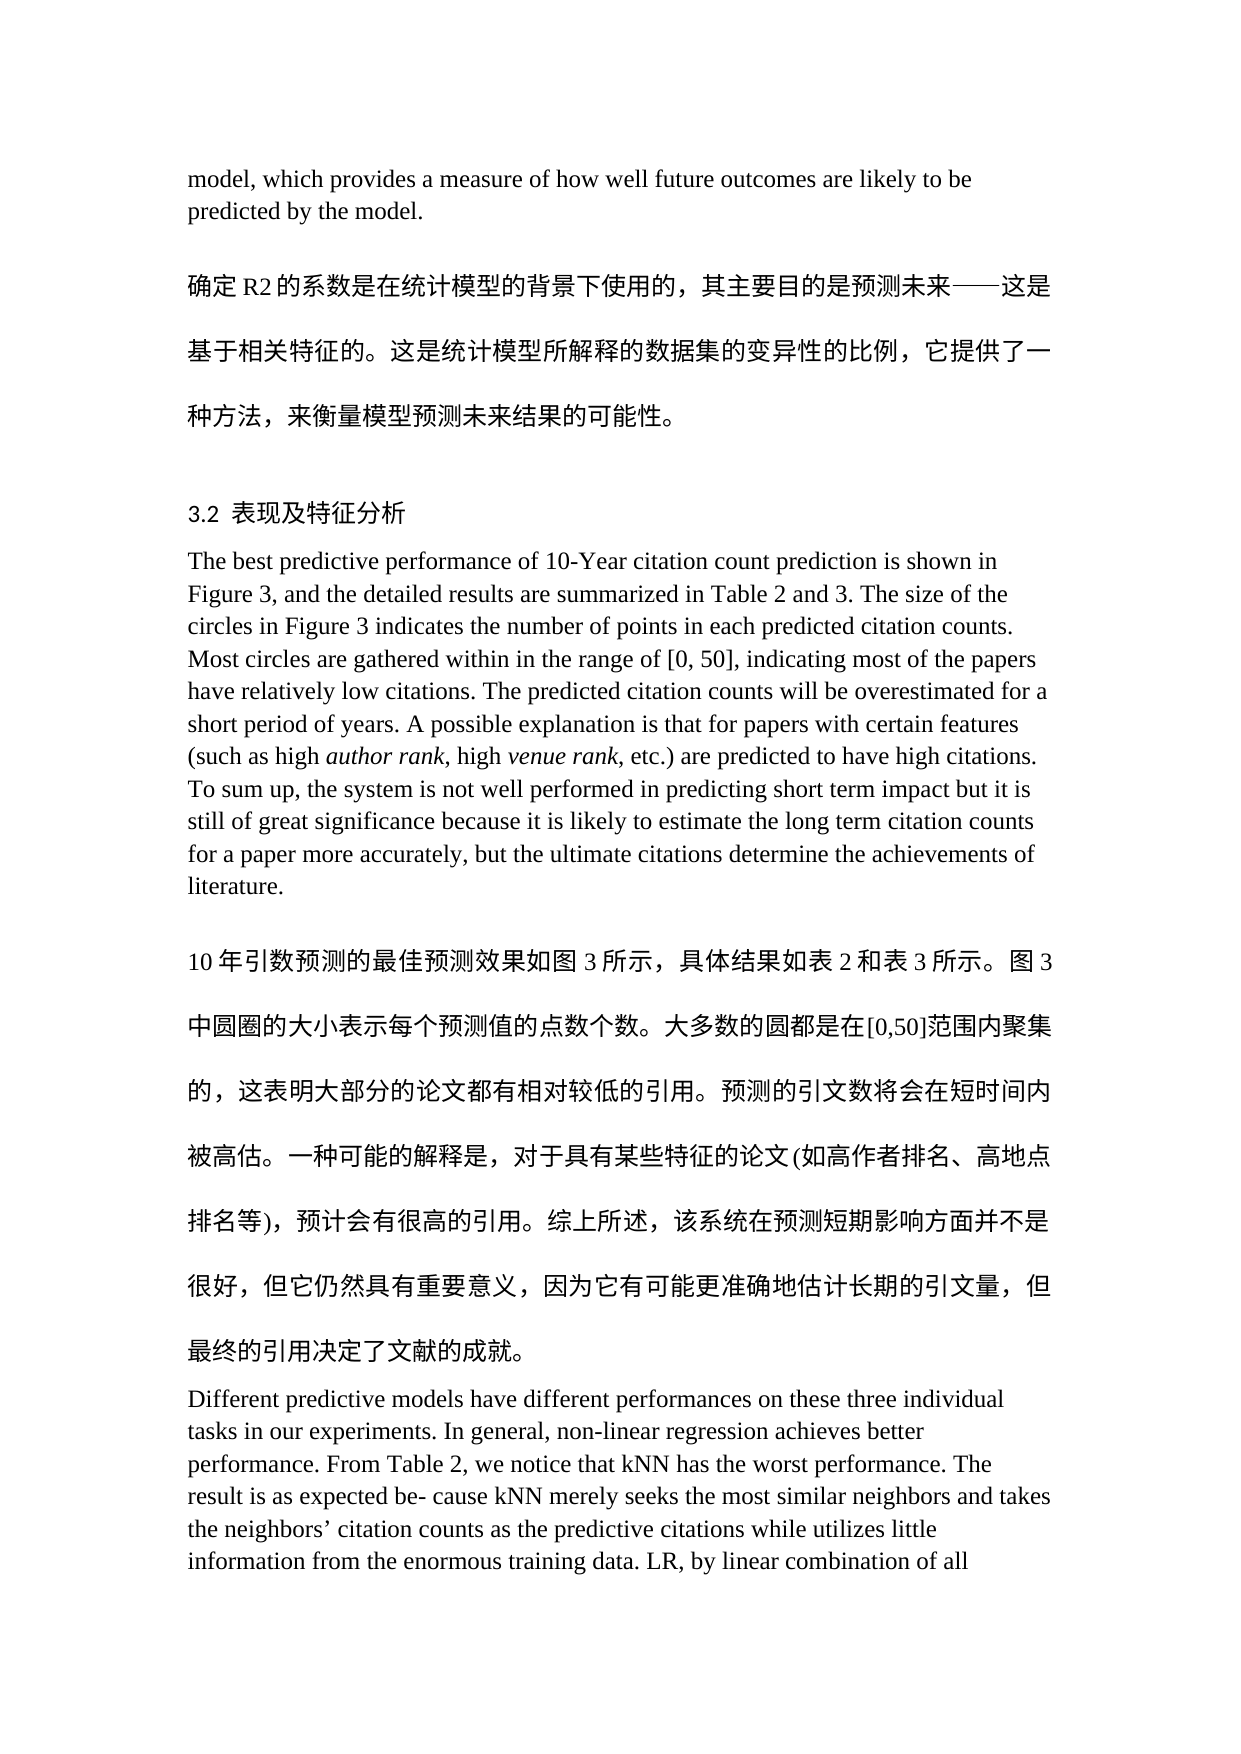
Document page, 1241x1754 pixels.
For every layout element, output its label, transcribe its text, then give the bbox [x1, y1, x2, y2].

text The best predictive performance of 10-Year citation count prediction is shown in Figure 3, and the detailed results are summarized in Table 2 and 3. The size of the circles in Figure 3 indicates the number of points in each predicted citation counts. Most circles are gathered within in the range of [0, 50], indicating most of the papers have relatively low citations. The predicted citation counts will be overestimated for a short period of years. A possible explanation is that for papers with certain features (such as high author rank, high venue rank, etc.) are predicted to have high citations. To sum up, the system is not well performed in predicting short term impact but it is still of great significance because it is likely to estimate the long term citation counts for a paper more accurately, but the ultimate citations determine the achievements of literature. [187, 544, 1053, 902]
text 确定R2的系数是在统计模型的背景下使用的，其主要目的是预测未来——这是基于相关特征的。这是统计模型所解释的数据集的变异性的比例，它提供了一种方法，来衡量模型预测未来结果的可能性。 [187, 252, 1053, 447]
text 10年引数预测的最佳预测效果如图3所示，具体结果如表2和表3所示。图3中圆圈的大小表示每个预测值的点数个数。大多数的圆都是在[0,50]范围内聚集的，这表明大部分的论文都有相对较低的引用。预测的引文数将会在短时间内被高估。一种可能的解释是，对于具有某些特征的论文(如高作者排名、高地点排名等)，预计会有很高的引用。综上所述，该系统在预测短期影响方面并不是很好，但它仍然具有重要意义，因为它有可能更准确地估计长期的引文量，但最终的引用决定了文献的成就。 [187, 927, 1053, 1382]
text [187, 162, 1053, 227]
list 表现及特征分析 [187, 479, 1053, 544]
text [187, 1382, 1053, 1577]
